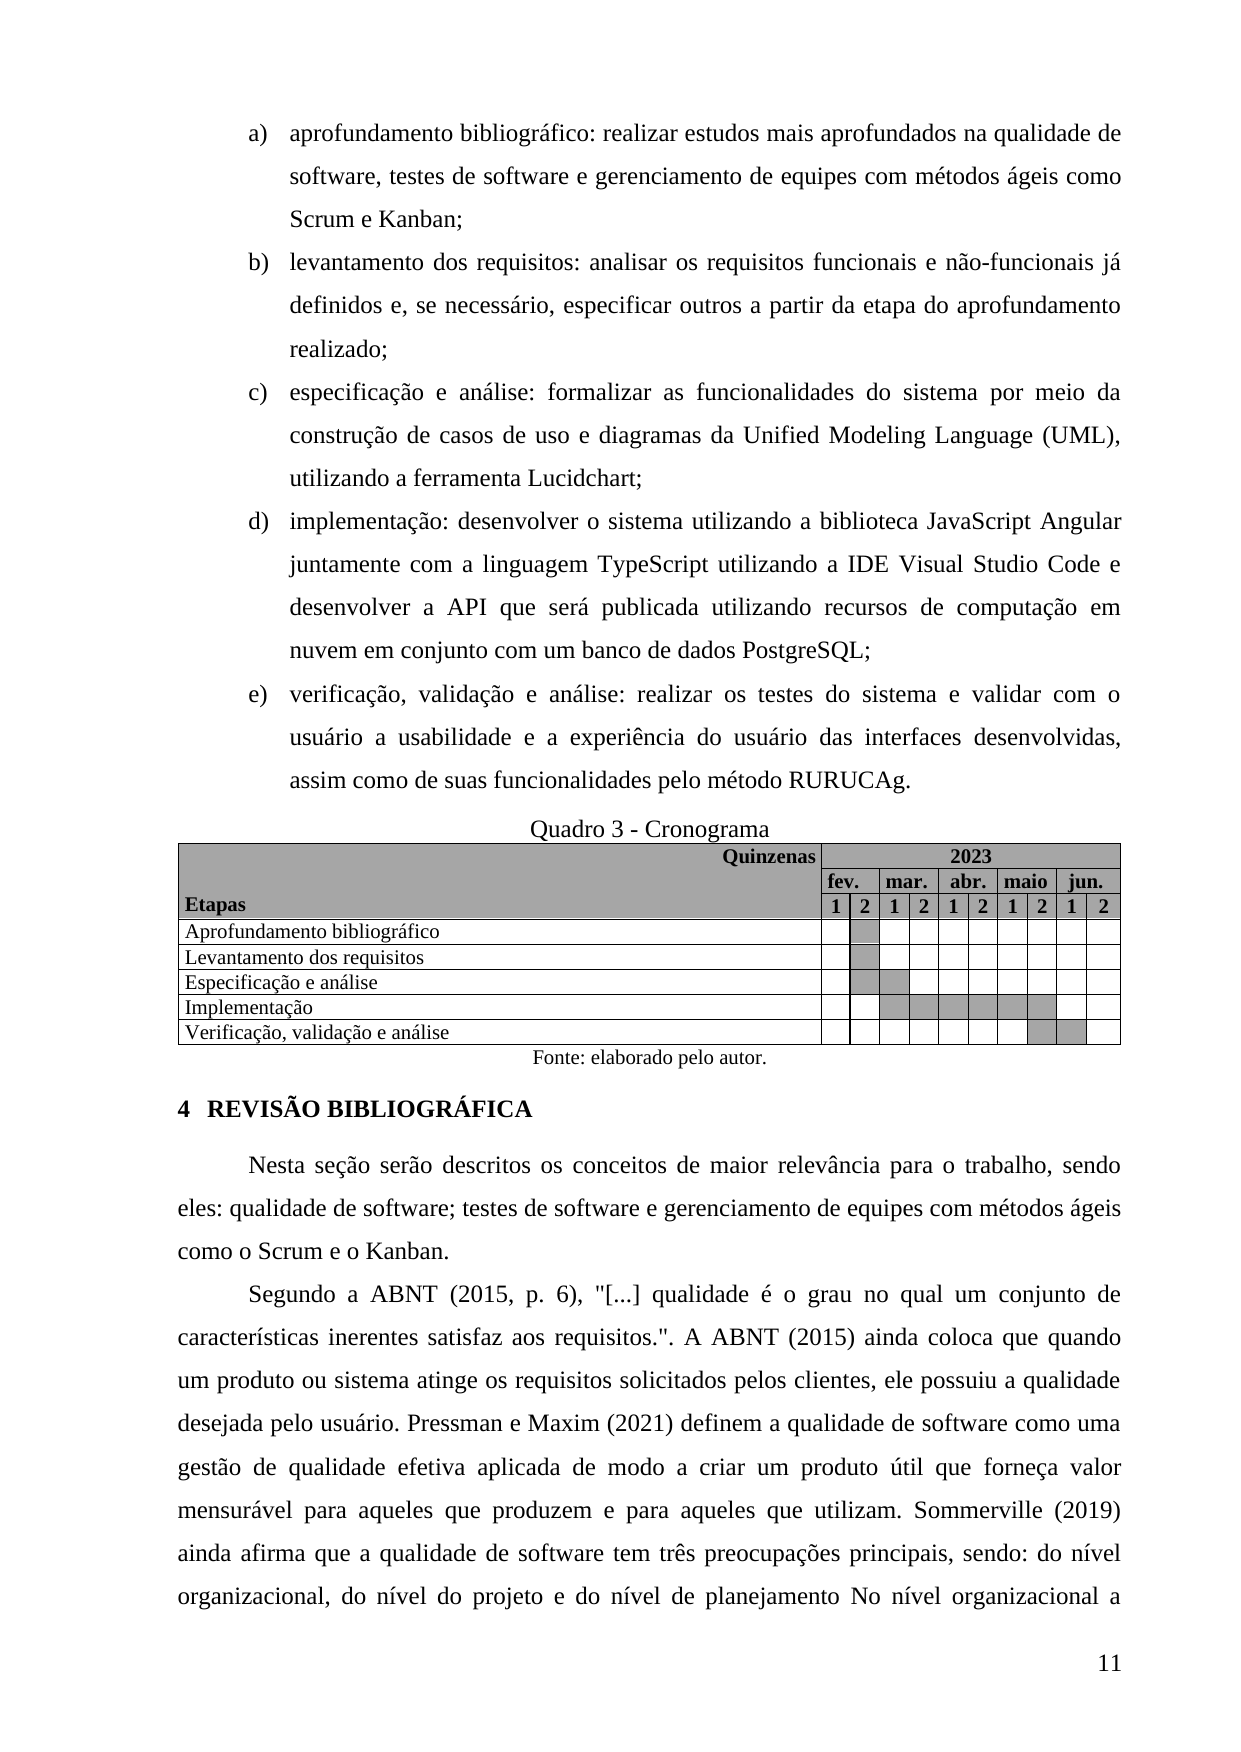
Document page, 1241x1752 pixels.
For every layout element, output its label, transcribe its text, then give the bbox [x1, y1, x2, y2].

table_cell [910, 945, 938, 969]
table_cell [998, 945, 1027, 969]
table_cell [1057, 995, 1086, 1019]
text levantamento dos requisitos: analisar os requisitos funcionais e não-funcionais já definidos e, se necessário, especificar outros a partir da etapa do aprofundamento realizado; [248, 247, 1122, 362]
table_cell 1 [1057, 894, 1086, 918]
table_cell [939, 995, 968, 1019]
table_cell [851, 1020, 879, 1044]
table_cell Aprofundamento bibliográfico [179, 920, 821, 943]
table_cell [969, 945, 997, 969]
table_cell 1 [822, 894, 849, 918]
table_cell [822, 995, 849, 1019]
table_cell [1057, 1020, 1086, 1044]
table_cell 2 [1087, 894, 1120, 918]
table_cell [998, 995, 1027, 1019]
table_cell fev. [822, 869, 879, 893]
table_cell [910, 995, 938, 1019]
table_cell [1057, 945, 1086, 969]
table_cell [910, 970, 938, 994]
text Fonte: elaborado pelo autor. [177, 1045, 1122, 1069]
text implementação: desenvolver o sistema utilizando a biblioteca JavaScript Angular juntamente com a linguagem TypeScript utilizando a IDE Visual Studio Code e desenvolver a API que será publicada utilizando recursos de computação em nuvem em conjunto com um banco de dados PostgreSQL; [248, 506, 1122, 664]
table_cell [998, 970, 1027, 994]
table_cell [822, 1020, 849, 1044]
table_cell [1028, 1020, 1056, 1044]
text verificação, validação e análise: realizar os testes do sistema e validar com o usuário a usabilidade e a experiência do usuário das interfaces desenvolvidas, assim como de suas funcionalidades pelo método RURUCAg. [248, 679, 1122, 794]
table_cell [1028, 920, 1056, 943]
table_cell 1 [880, 894, 909, 918]
table_cell [1057, 920, 1086, 943]
table_cell [851, 970, 879, 994]
table_cell 2 [851, 894, 879, 918]
table_cell [880, 920, 909, 943]
table_cell [851, 920, 879, 943]
table_cell [851, 995, 879, 1019]
table_cell [1087, 995, 1120, 1019]
table_cell [998, 1020, 1027, 1044]
table_cell [969, 920, 997, 943]
table_cell 2 [969, 894, 997, 918]
table_cell [1087, 945, 1120, 969]
table_cell [1028, 995, 1056, 1019]
table_cell [1087, 970, 1120, 994]
text especificação e análise: formalizar as funcionalidades do sistema por meio da construção de casos de uso e diagramas da Unified Modeling Language (UML), utilizando a ferramenta Lucidchart; [248, 377, 1122, 492]
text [177, 1279, 1122, 1610]
table_cell [1028, 970, 1056, 994]
table_cell [880, 970, 909, 994]
table_cell Verificação, validação e análise [179, 1020, 821, 1044]
table_cell [880, 1020, 909, 1044]
table_header Quinzenas Etapas [179, 844, 821, 918]
subtitle REVISÃO BIBLIOGRÁFICA [177, 1094, 1122, 1123]
table_cell [880, 945, 909, 969]
table_cell [939, 945, 968, 969]
table_cell [880, 995, 909, 1019]
table_cell [969, 1020, 997, 1044]
table_cell jun. [1057, 869, 1120, 893]
table_cell [1057, 970, 1086, 994]
table_cell [969, 995, 997, 1019]
text Nesta seção serão descritos os conceitos de maior relevância para o trabalho, sendo eles: qualidade de software; testes de software e gerenciamento de equipes com métodos ágeis como o Scrum e o Kanban. [177, 1150, 1122, 1265]
table_cell [910, 920, 938, 943]
table_cell 1 [998, 894, 1027, 918]
table_cell [822, 945, 849, 969]
table_cell Levantamento dos requisitos [179, 945, 821, 969]
table_cell [1028, 945, 1056, 969]
table_cell 1 [939, 894, 968, 918]
table_cell [998, 920, 1027, 943]
table_cell [851, 945, 879, 969]
table_cell mar. [880, 869, 938, 893]
table_cell [939, 970, 968, 994]
table_cell [1087, 920, 1120, 943]
table_cell [1087, 1020, 1120, 1044]
table_cell 2 [910, 894, 938, 918]
table_cell abr. [939, 869, 997, 893]
table_cell 2 [1028, 894, 1056, 918]
list aprofundamento bibliográfico: realizar estudos mais aprofundados na qualidade de software, testes de software e gerenciamento de equipes com métodos ágeis como Scrum e Kanban; [248, 118, 1122, 233]
table_cell [910, 1020, 938, 1044]
table_cell Implementação [179, 995, 821, 1019]
table_cell [939, 920, 968, 943]
table_cell maio [998, 869, 1056, 893]
text Quadro 3 - Cronograma [177, 814, 1122, 843]
table_cell [969, 970, 997, 994]
table_cell Especificação e análise [179, 970, 821, 994]
table_header 2023 [822, 844, 1120, 868]
table_cell [822, 920, 849, 943]
table_cell [822, 970, 849, 994]
table_cell [939, 1020, 968, 1044]
